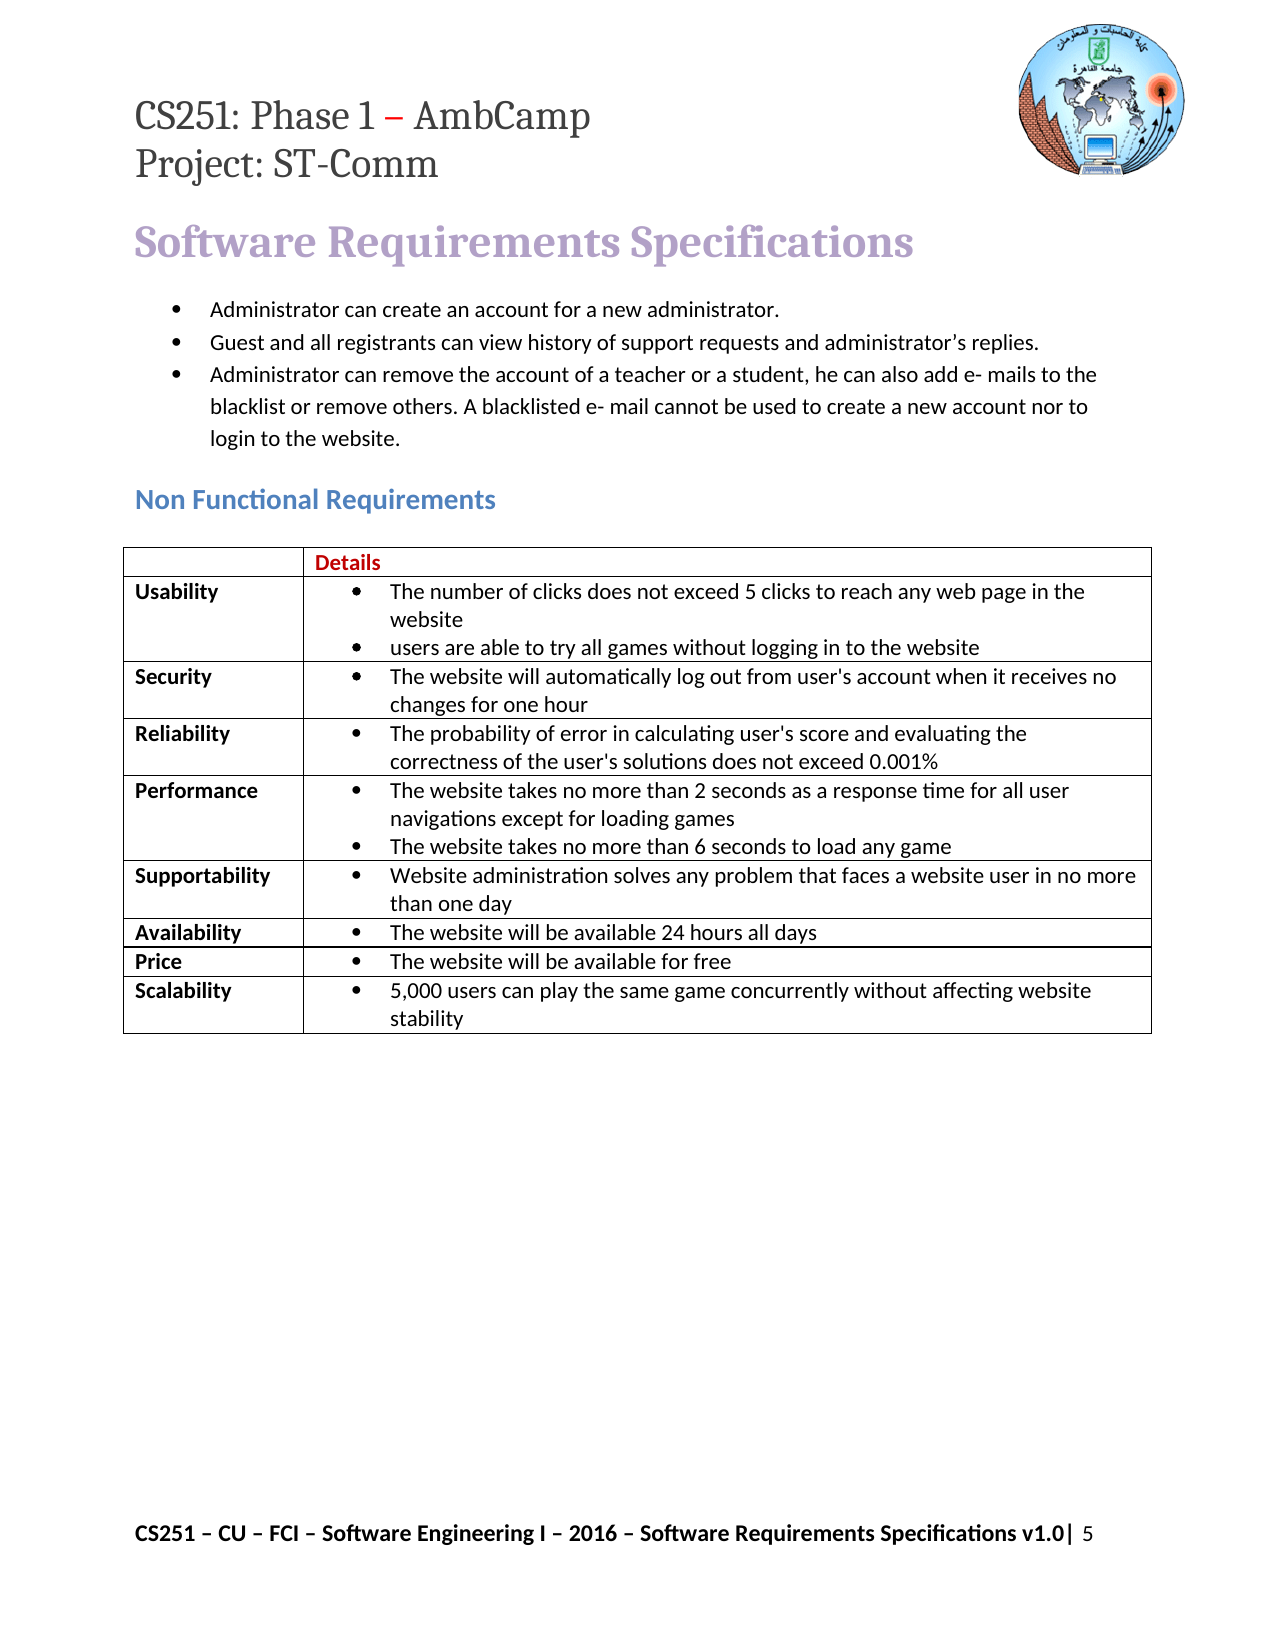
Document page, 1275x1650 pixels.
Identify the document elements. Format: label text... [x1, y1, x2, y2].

table_cell The website takes no more than 2 seconds as a response time for all user navigations except for loading games The website takes no more than 6 seconds to load any game [304, 776, 1151, 860]
table_cell 5,000 users can play the same game concurrently without affecting website stability [304, 977, 1151, 1033]
subtitle Non Functional Requirements [135, 481, 1140, 517]
table_cell Supportability [124, 861, 303, 917]
list Administrator can remove the account of a teacher or a student, he can also add e- mails to the blacklist or remove others. A blacklisted e- mail cannot be used to create a new account nor to login to the website. [172, 360, 1140, 452]
table_cell Usability [124, 577, 303, 661]
table_cell Security [124, 662, 303, 718]
table_cell The website will be available for free [304, 948, 1151, 976]
table_header Details [304, 548, 1151, 576]
table_cell Availability [124, 919, 303, 946]
picture [1018, 24, 1186, 180]
table_cell Scalability [124, 977, 303, 1033]
table_cell The website will be available 24 hours all days [304, 919, 1151, 946]
list Guest and all registrants can view history of support requests and administrator’s replies. [172, 328, 1140, 356]
table_cell Reliability [124, 719, 303, 775]
table_cell Website administration solves any problem that faces a website user in no more than one day [304, 861, 1151, 917]
table_cell The probability of error in calculating user's score and evaluating the correctness of the user's solutions does not exceed 0.001% [304, 719, 1151, 775]
table_cell Performance [124, 776, 303, 860]
table_header [124, 548, 303, 576]
table_cell Price [124, 948, 303, 976]
list Administrator can create an account for a new administrator. [172, 295, 1140, 323]
table_cell The number of clicks does not exceed 5 clicks to reach any web page in the website users are able to try all games without logging in to the website [304, 577, 1151, 661]
table_cell The website will automatically log out from user's account when it receives no changes for one hour [304, 662, 1151, 718]
